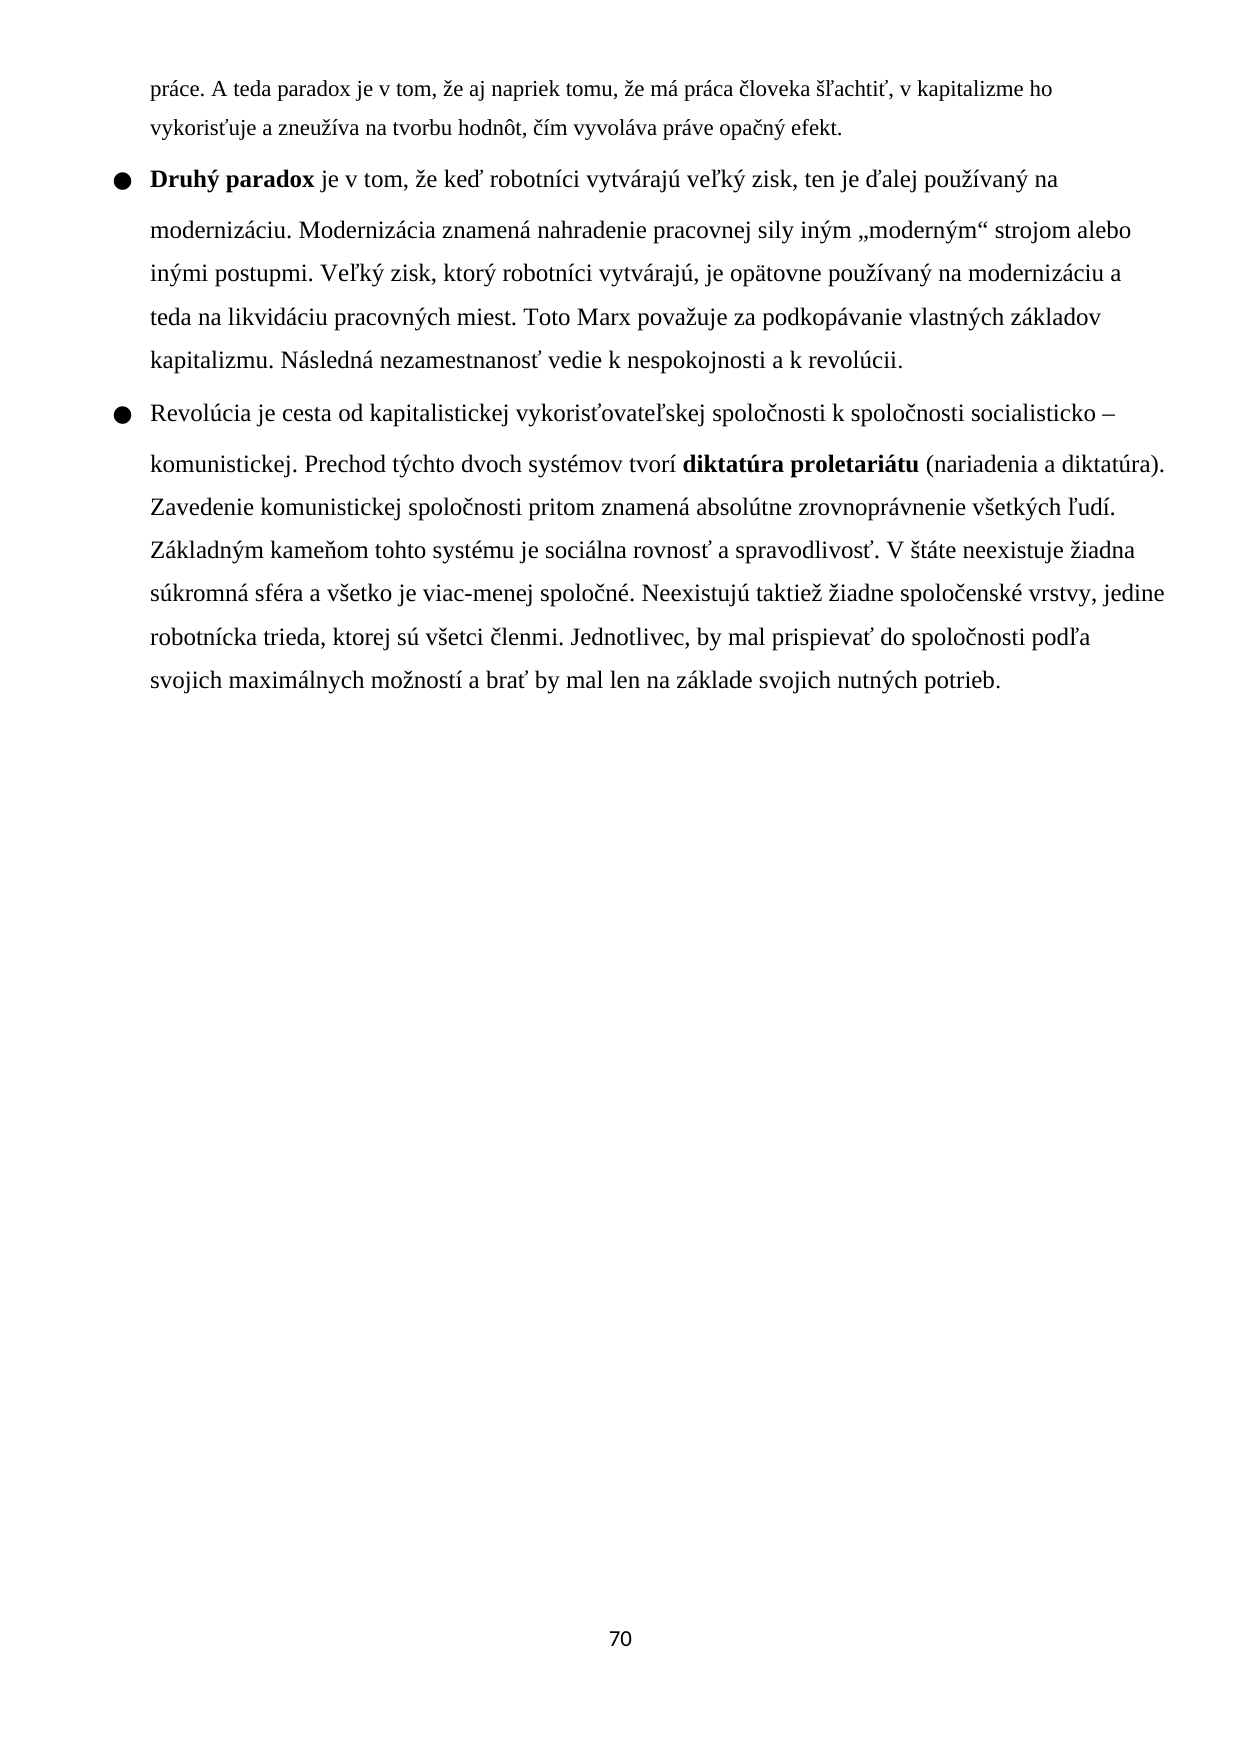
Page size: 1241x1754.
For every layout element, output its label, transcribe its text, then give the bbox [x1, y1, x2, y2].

list Revolúcia je cesta od kapitalistickej vykorisťovateľskej spoločnosti k spoločnosti socialisticko – komunistickej. Prechod týchto dvoch systémov tvorí diktatúra proletariátu (nariadenia a diktatúra). Zavedenie komunistickej spoločnosti pritom znamená absolútne zrovnoprávnenie všetkých ľudí. Základným kameňom tohto systému je sociálna rovnosť a spravodlivosť. V štáte neexistuje žiadna súkromná sféra a všetko je viac-menej spoločné. Neexistujú taktiež žiadne spoločenské vrstvy, jedine robotnícka trieda, ktorej sú všetci členmi. Jednotlivec, by mal prispievať do spoločnosti podľa svojich maximálnych možností a brať by mal len na základe svojich nutných potrieb. [112, 388, 1165, 693]
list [112, 75, 1165, 141]
list Druhý paradox je v tom, že keď robotníci vytvárajú veľký zisk, ten je ďalej používaný na modernizáciu. Modernizácia znamená nahradenie pracovnej sily iným „moderným“ strojom alebo inými postupmi. Veľký zisk, ktorý robotníci vytvárajú, je opätovne používaný na modernizáciu a teda na likvidáciu pracovných miest. Toto Marx považuje za podkopávanie vlastných základov kapitalizmu. Následná nezamestnanosť vedie k nespokojnosti a k revolúcii. [112, 154, 1165, 373]
